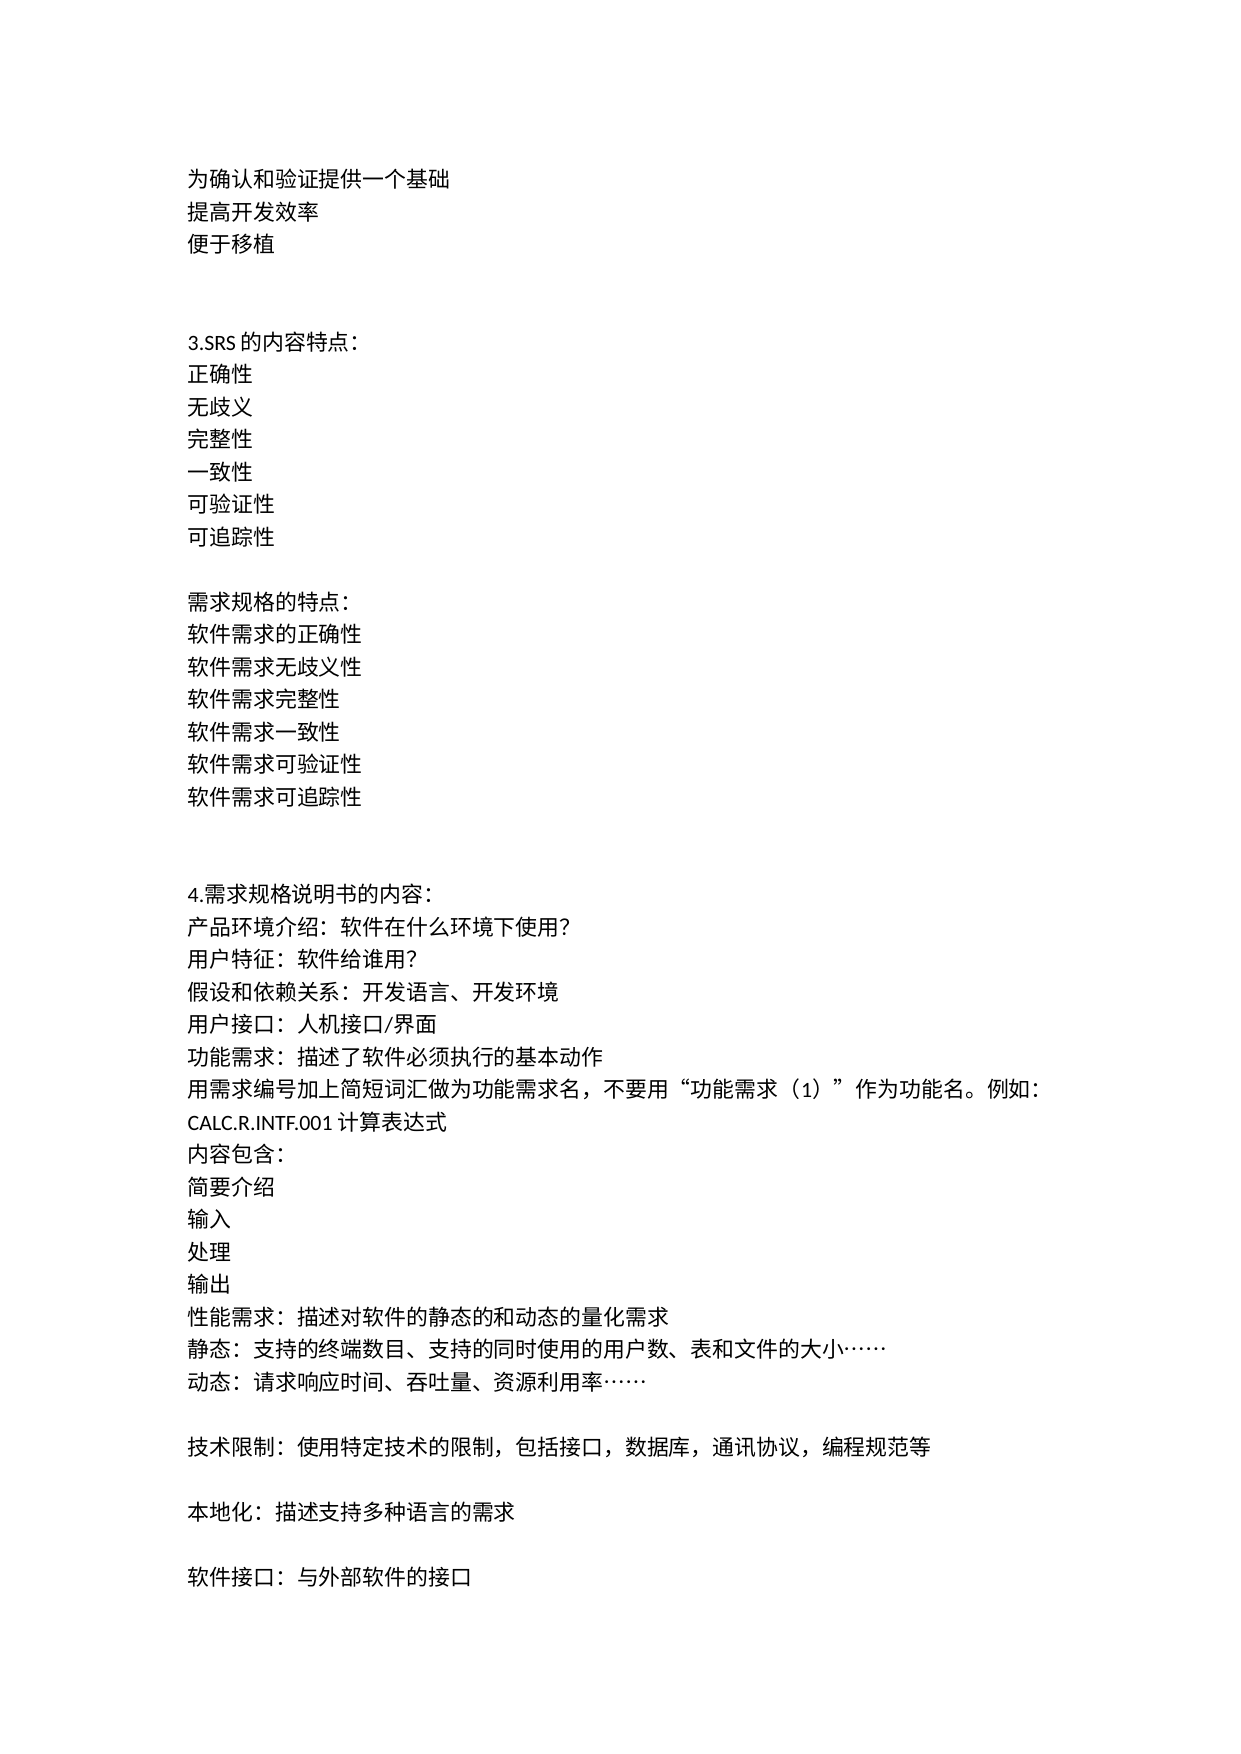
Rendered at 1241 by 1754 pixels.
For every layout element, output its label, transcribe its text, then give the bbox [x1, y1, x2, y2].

text 软件需求可追踪性 [187, 779, 1053, 812]
text 软件需求无歧义性 [187, 649, 1053, 682]
text 可验证性 [187, 487, 1053, 519]
text 软件接口：与外部软件的接口 [187, 1559, 1053, 1592]
text 无歧义 [187, 389, 1053, 422]
text 性能需求：描述对软件的静态的和动态的量化需求 [187, 1299, 1053, 1332]
text 处理 [187, 1234, 1053, 1267]
text 4.需求规格说明书的内容： [187, 877, 1053, 909]
text 可追踪性 [187, 519, 1053, 552]
text 软件需求可验证性 [187, 747, 1053, 779]
text 动态：请求响应时间、吞吐量、资源利用率…… [187, 1364, 1053, 1397]
text 技术限制：使用特定技术的限制，包括接口，数据库，通讯协议，编程规范等 [187, 1429, 1053, 1462]
text 完整性 [187, 422, 1053, 454]
text 功能需求：描述了软件必须执行的基本动作 [187, 1039, 1053, 1072]
text 软件需求完整性 [187, 682, 1053, 714]
text 产品环境介绍：软件在什么环境下使用？ [187, 909, 1053, 942]
text 简要介绍 [187, 1169, 1053, 1202]
text 正确性 [187, 357, 1053, 389]
text 软件需求一致性 [187, 714, 1053, 747]
text 一致性 [187, 454, 1053, 487]
text 3.SRS的内容特点： [187, 324, 1053, 357]
text 静态：支持的终端数目、支持的同时使用的用户数、表和文件的大小…… [187, 1332, 1053, 1364]
text 提高开发效率 [187, 194, 1053, 227]
text 软件需求的正确性 [187, 617, 1053, 649]
text 输出 [187, 1267, 1053, 1299]
text 便于移植 [187, 227, 1053, 259]
text 用户特征：软件给谁用？ [187, 942, 1053, 974]
text 本地化：描述支持多种语言的需求 [187, 1494, 1053, 1527]
text 用需求编号加上简短词汇做为功能需求名，不要用“功能需求（1）”作为功能名。例如：CALC.R.INTF.001 计算表达式 [187, 1072, 1053, 1137]
text 内容包含： [187, 1137, 1053, 1169]
text 用户接口：人机接口/界面 [187, 1007, 1053, 1039]
text 输入 [187, 1202, 1053, 1234]
text 为确认和验证提供一个基础 [187, 162, 1053, 194]
text 需求规格的特点： [187, 584, 1053, 617]
text 假设和依赖关系：开发语言、开发环境 [187, 974, 1053, 1007]
